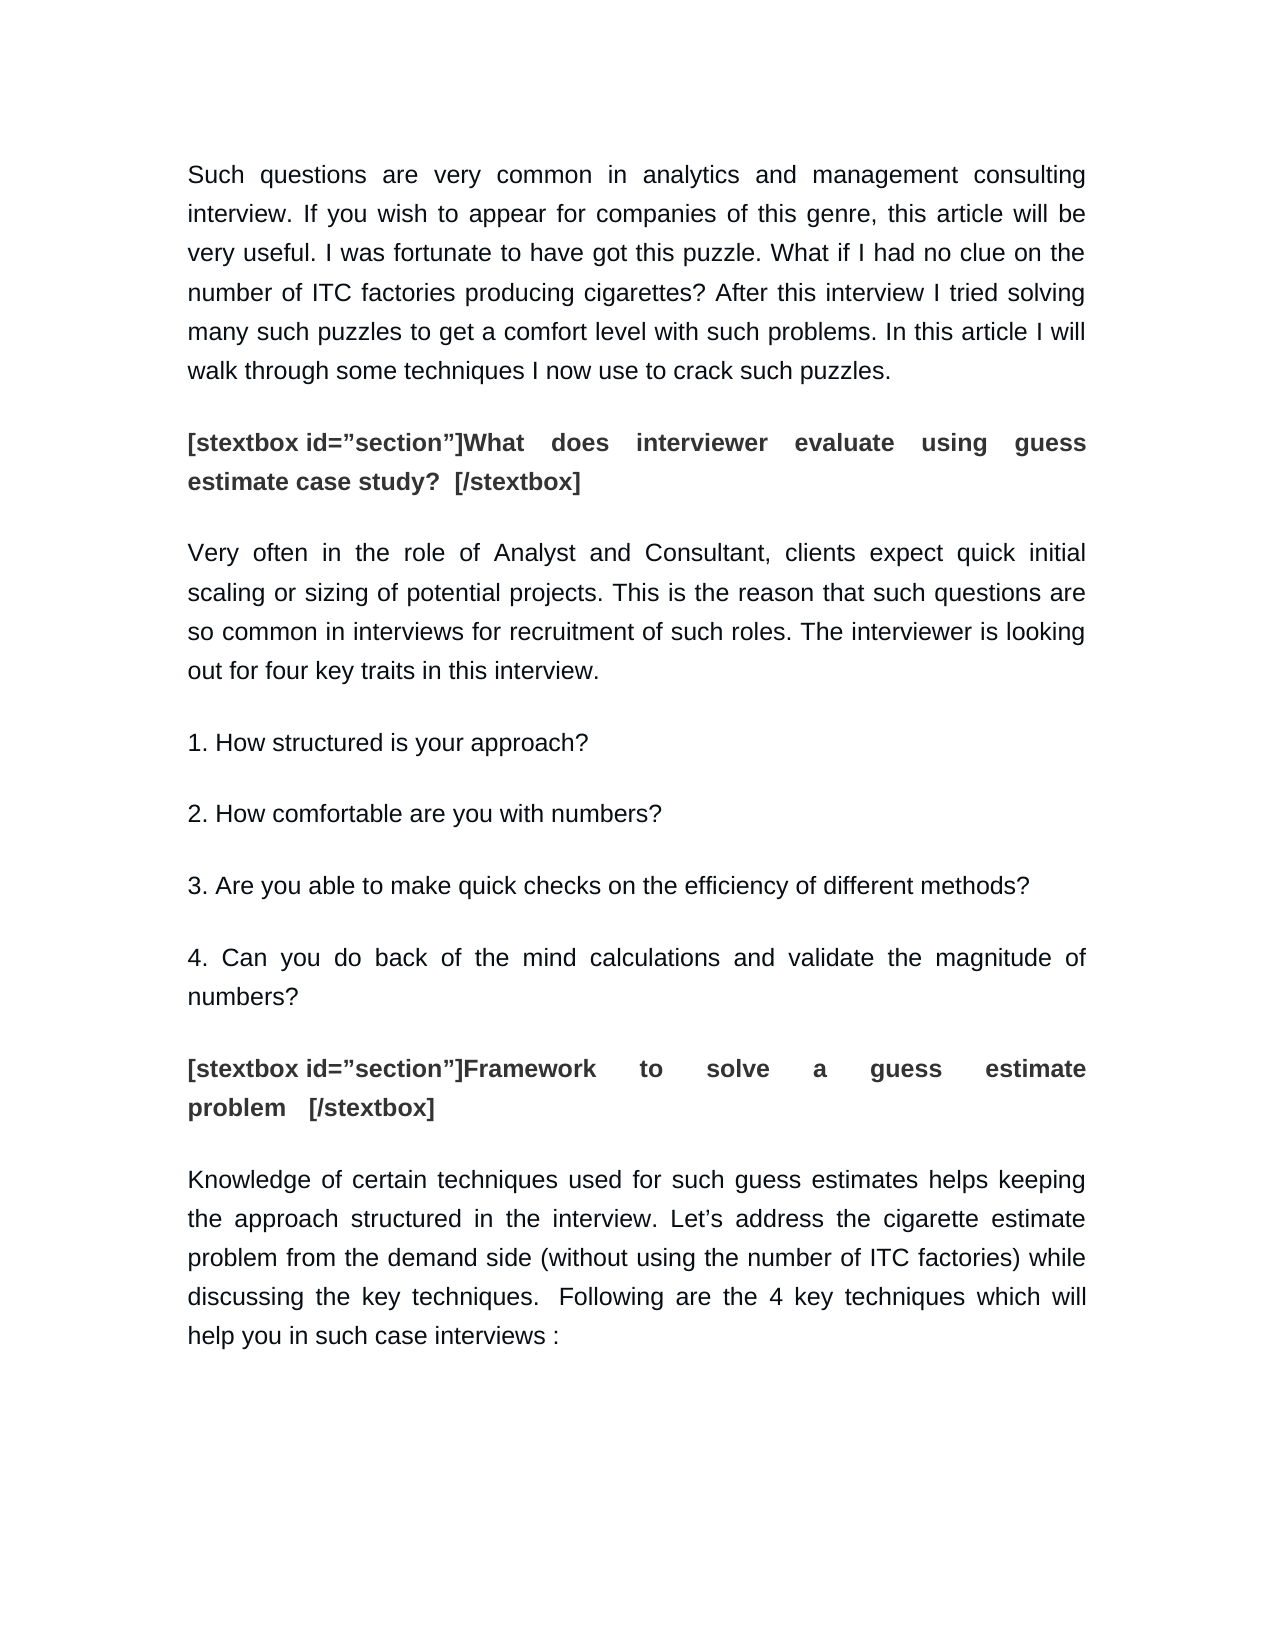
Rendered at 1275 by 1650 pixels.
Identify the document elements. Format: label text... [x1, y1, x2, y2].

text Knowledge of certain techniques used for such guess estimates helps keeping the approach structured in the interview. Let’s address the cigarette estimate problem from the demand side (without using the number of ITC factories) while discussing the key techniques. Following are the 4 key techniques which will help you in such case interviews : [187, 1155, 1087, 1350]
text 3. Are you able to make quick checks on the efficiency of different methods? [187, 861, 1087, 900]
text 2. How comfortable are you with numbers? [187, 789, 1087, 828]
text [stextbox id=”section”]What does interviewer evaluate using guess estimate case study? [/stextbox] [187, 417, 1087, 495]
text Very often in the role of Analyst and Consultant, clients expect quick initial scaling or sizing of potential projects. This is the reason that such questions are so common in interviews for recruitment of such roles. The interviewer is looking out for four key traits in this interview. [187, 528, 1087, 684]
text [stextbox id=”section”]Framework to solve a guess estimate problem: [/stextbox] [187, 1044, 1087, 1122]
text Such questions are very common in analytics and management consulting interview. If you wish to appear for companies of this genre, this article will be very useful. I was fortunate to have got this puzzle. What if I had no clue on the number of ITC factories producing cigarettes? After this interview I tried solving many such puzzles to get a comfort level with such problems. In this article I will walk through some techniques I now use to crack such puzzles. [187, 150, 1087, 384]
text 1. How structured is your approach? [187, 717, 1087, 756]
text 4. Can you do back of the mind calculations and validate the magnitude of numbers? [187, 933, 1087, 1011]
